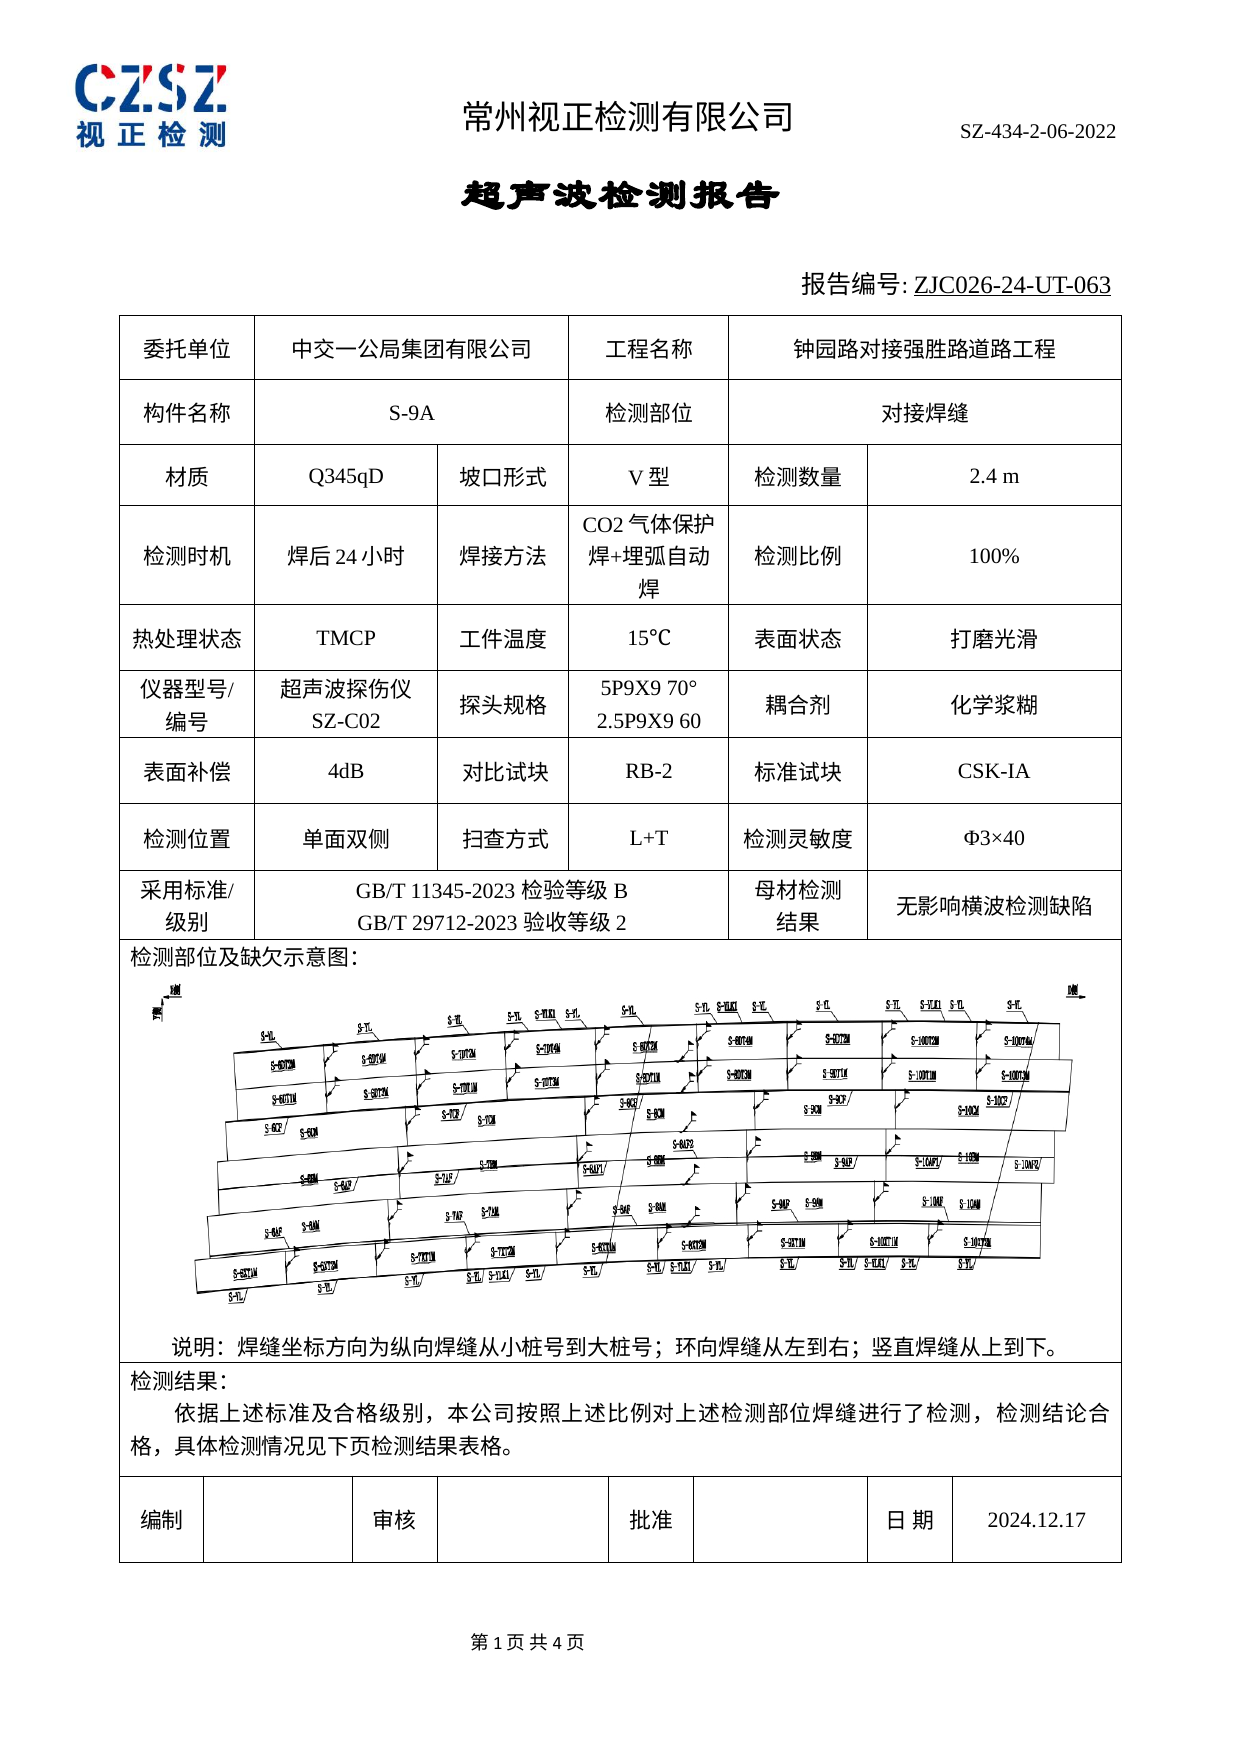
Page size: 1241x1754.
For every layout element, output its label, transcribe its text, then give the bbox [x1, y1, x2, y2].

table_cell 扫查方式 [438, 804, 568, 870]
table_cell 焊后24小时 [255, 506, 437, 604]
table_cell L+T [569, 804, 728, 870]
table_cell TMCP [255, 605, 437, 670]
table_cell 检测结果： 依据上述标准及合格级别，本公司按照上述比例对上述检测部位焊缝进行了检测，检测结论合格，具体检测情况见下页检测结果表格。 [120, 1363, 1121, 1476]
table_cell 超声波探伤仪 SZ-C02 [255, 671, 437, 737]
table_cell 热处理状态 [120, 605, 254, 670]
table_cell 母材检测 结果 [729, 871, 867, 939]
table_header 委托单位 [120, 316, 254, 379]
table_cell S-9A [255, 380, 568, 444]
table_cell 检测数量 [729, 445, 867, 505]
table_cell 焊接方法 [438, 506, 568, 604]
table_cell 标准试块 [729, 738, 867, 803]
table_cell 探头规格 [438, 671, 568, 737]
table_cell 表面状态 [729, 605, 867, 670]
table_cell 单面双侧 [255, 804, 437, 870]
table_cell 材质 [120, 445, 254, 505]
picture [149, 972, 1106, 1304]
table_cell [204, 1477, 352, 1562]
table_cell 无影响横波检测缺陷 [868, 871, 1121, 939]
table_cell 检测时机 [120, 506, 254, 604]
table_cell V型 [569, 445, 728, 505]
table_cell [694, 1477, 867, 1562]
table_cell 打磨光滑 [868, 605, 1121, 670]
table_header 中交一公局集团有限公司 [255, 316, 568, 379]
table_cell 采用标准/ 级别 [120, 871, 254, 939]
table_cell RB-2 [569, 738, 728, 803]
table_cell 5P9X9 70° 2.5P9X9 60 [569, 671, 728, 737]
table_cell 审核 [353, 1477, 437, 1562]
table_cell GB/T 11345-2023 检验等级 B GB/T 29712-2023 验收等级 2 [255, 871, 728, 939]
picture [66, 51, 234, 153]
table_header 钟园路对接强胜路道路工程 [729, 316, 1121, 379]
table_cell 对比试块 [438, 738, 568, 803]
table_cell 检测比例 [729, 506, 867, 604]
table_cell 检测位置 [120, 804, 254, 870]
table_cell 化学浆糊 [868, 671, 1121, 737]
table_cell CSK-IA [868, 738, 1121, 803]
table_cell 对接焊缝 [729, 380, 1121, 444]
table_cell 2024.12.17 [953, 1477, 1121, 1562]
table_cell 耦合剂 [729, 671, 867, 737]
table_cell 4dB [255, 738, 437, 803]
table_header 工程名称 [569, 316, 728, 379]
table_cell Φ3×40 [868, 804, 1121, 870]
table_cell 检测部位 [569, 380, 728, 444]
table_cell 工件温度 [438, 605, 568, 670]
table_cell 100% [868, 506, 1121, 604]
table_cell 检测灵敏度 [729, 804, 867, 870]
table_cell 日 期 [868, 1477, 952, 1562]
text 报告编号: ZJC026-24-UT-063 [112, 250, 1111, 315]
table_cell 编制 [120, 1477, 203, 1562]
table_cell 表面补偿 [120, 738, 254, 803]
table_cell 批准 [609, 1477, 693, 1562]
table_cell 坡口形式 [438, 445, 568, 505]
table_cell 检测部位及缺欠示意图： 说明：焊缝坐标方向为纵向焊缝从小桩号到大桩号；环向焊缝从左到右；竖直焊缝从上到下。 [120, 940, 1121, 1362]
text 超声波检测报告 [112, 162, 1128, 227]
table_cell [438, 1477, 608, 1562]
table_cell 构件名称 [120, 380, 254, 444]
table_cell Q345qD [255, 445, 437, 505]
table_cell 15℃ [569, 605, 728, 670]
table_cell 2.4 m [868, 445, 1121, 505]
table_cell 仪器型号/ 编号 [120, 671, 254, 737]
table_cell CO2气体保护焊+埋弧自动焊 [569, 506, 728, 604]
